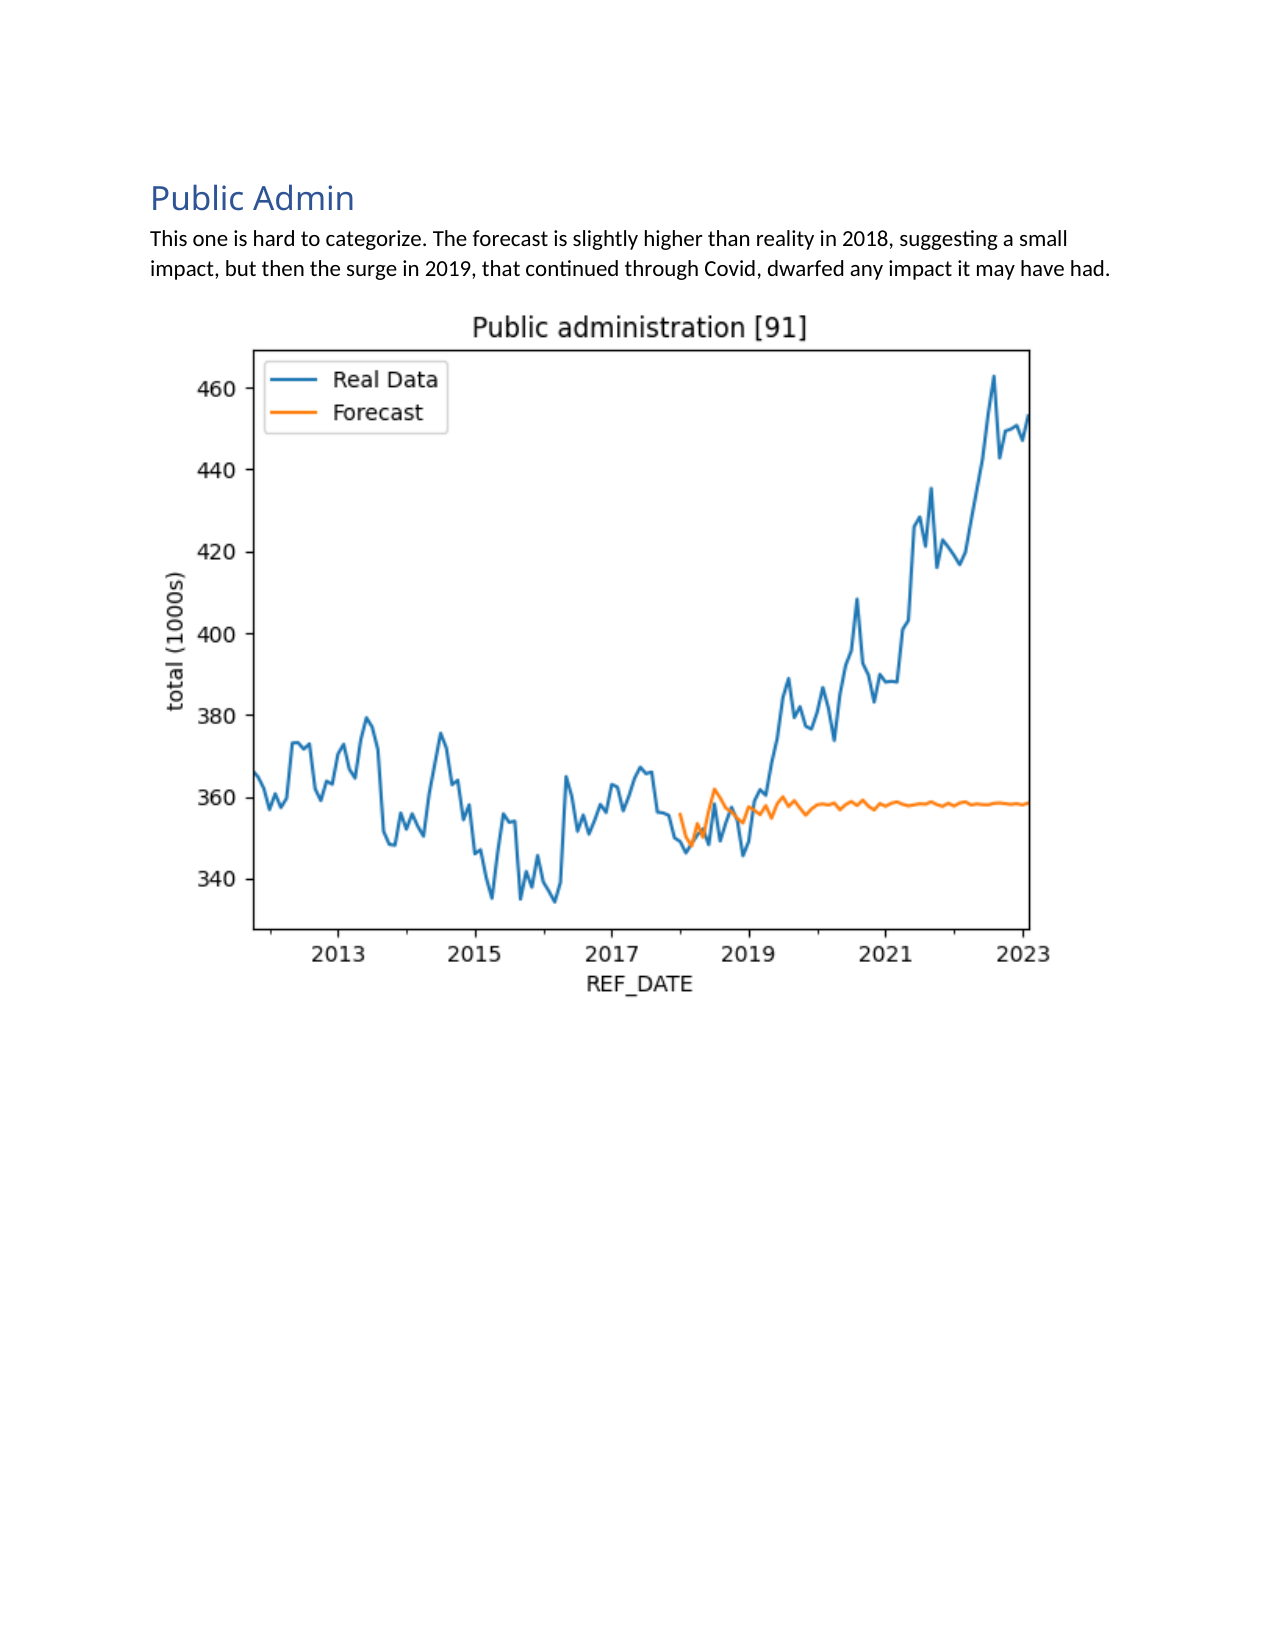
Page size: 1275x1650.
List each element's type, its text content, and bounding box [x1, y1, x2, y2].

subtitle Public Admin [150, 175, 1125, 220]
text This one is hard to categorize. The forecast is slightly higher than reality in 2018, suggesting a small impact, but then the surge in 2019, that continued through Covid, dwarfed any impact it may have had. [150, 224, 1125, 282]
picture [150, 301, 1064, 1012]
